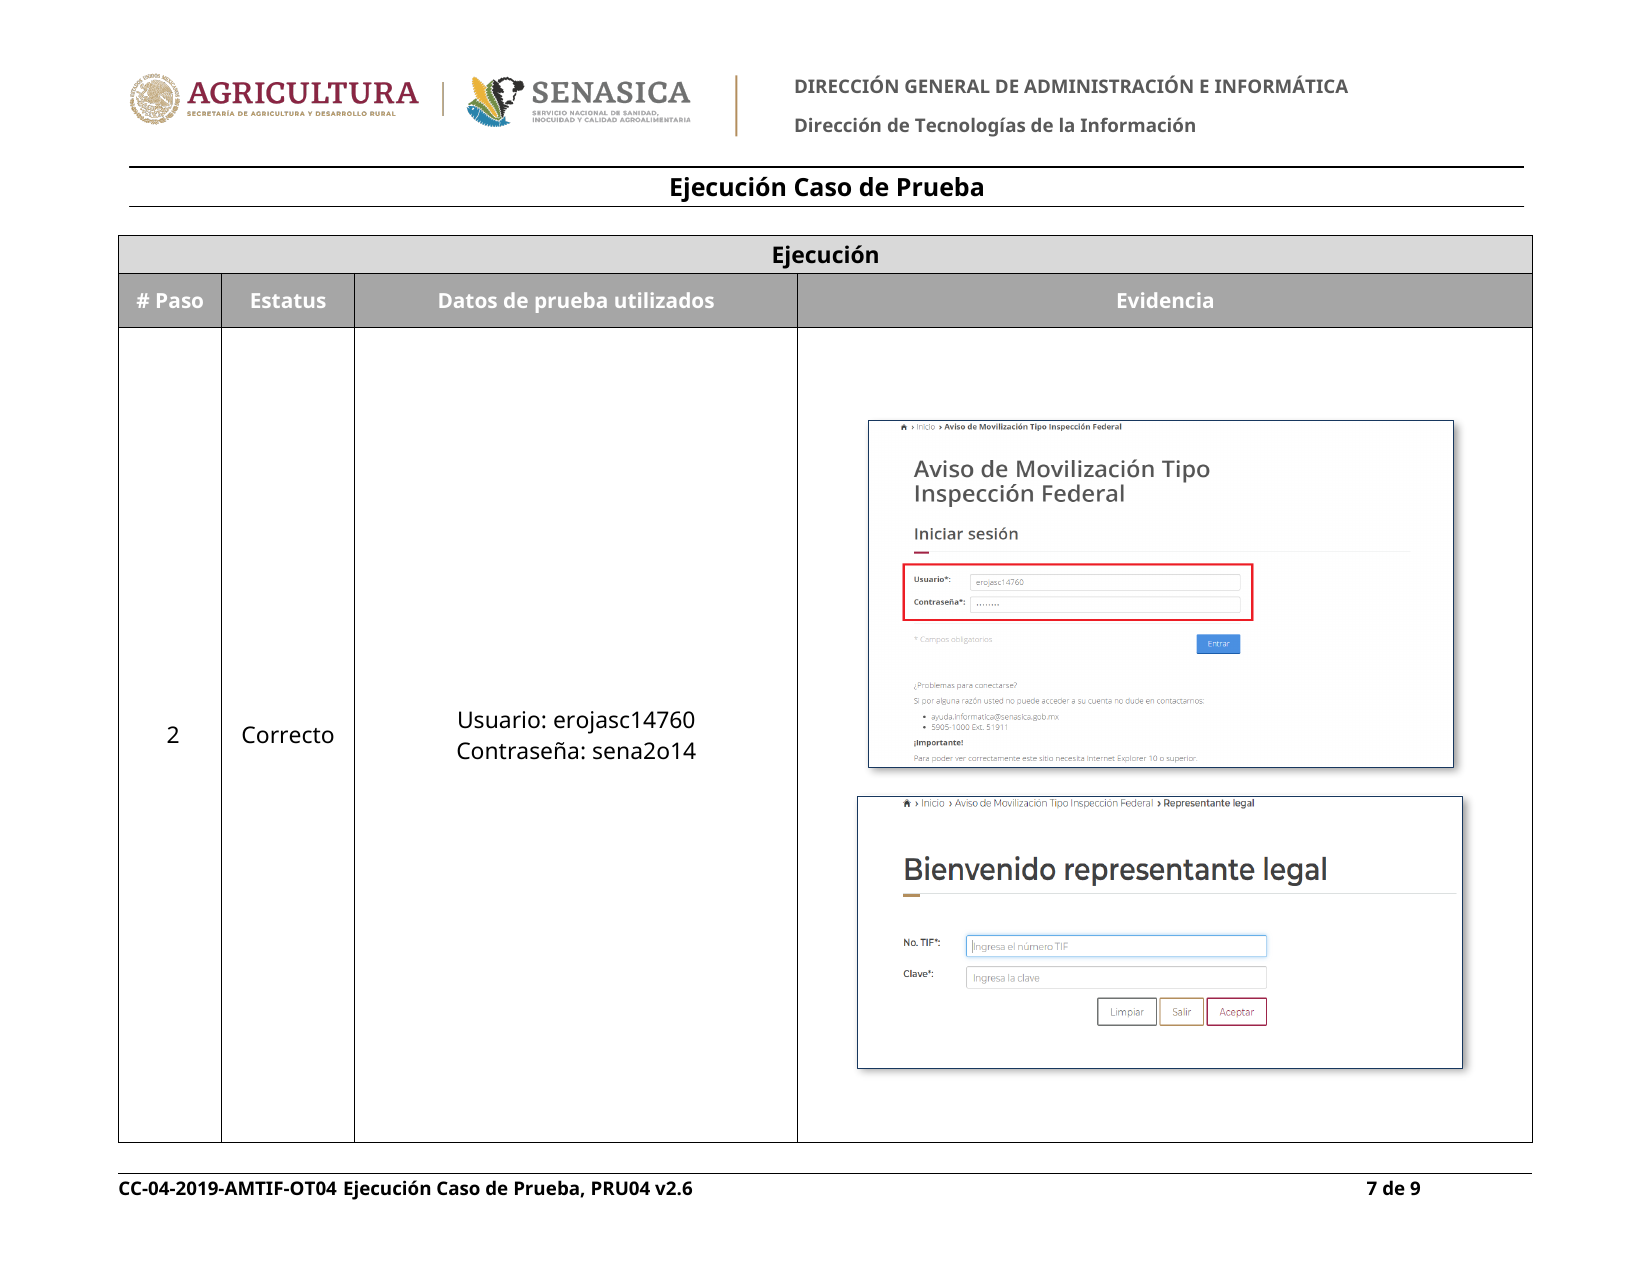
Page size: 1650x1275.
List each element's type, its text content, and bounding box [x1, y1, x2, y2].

table_header Ejecución [119, 236, 1532, 273]
table_cell Usuario: erojasc14760 Contraseña: sena2o14 [355, 328, 797, 1142]
table_cell Estatus [222, 274, 354, 327]
table_cell # Paso [119, 274, 221, 327]
picture [129, 73, 691, 127]
picture [858, 797, 1462, 1068]
table_cell Datos de prueba utilizados [355, 274, 797, 327]
table_cell [798, 328, 1532, 1142]
table_cell Correcto [222, 328, 354, 1142]
picture [869, 421, 1453, 767]
table_cell 2 [119, 328, 221, 1142]
table_cell Evidencia [798, 274, 1532, 327]
